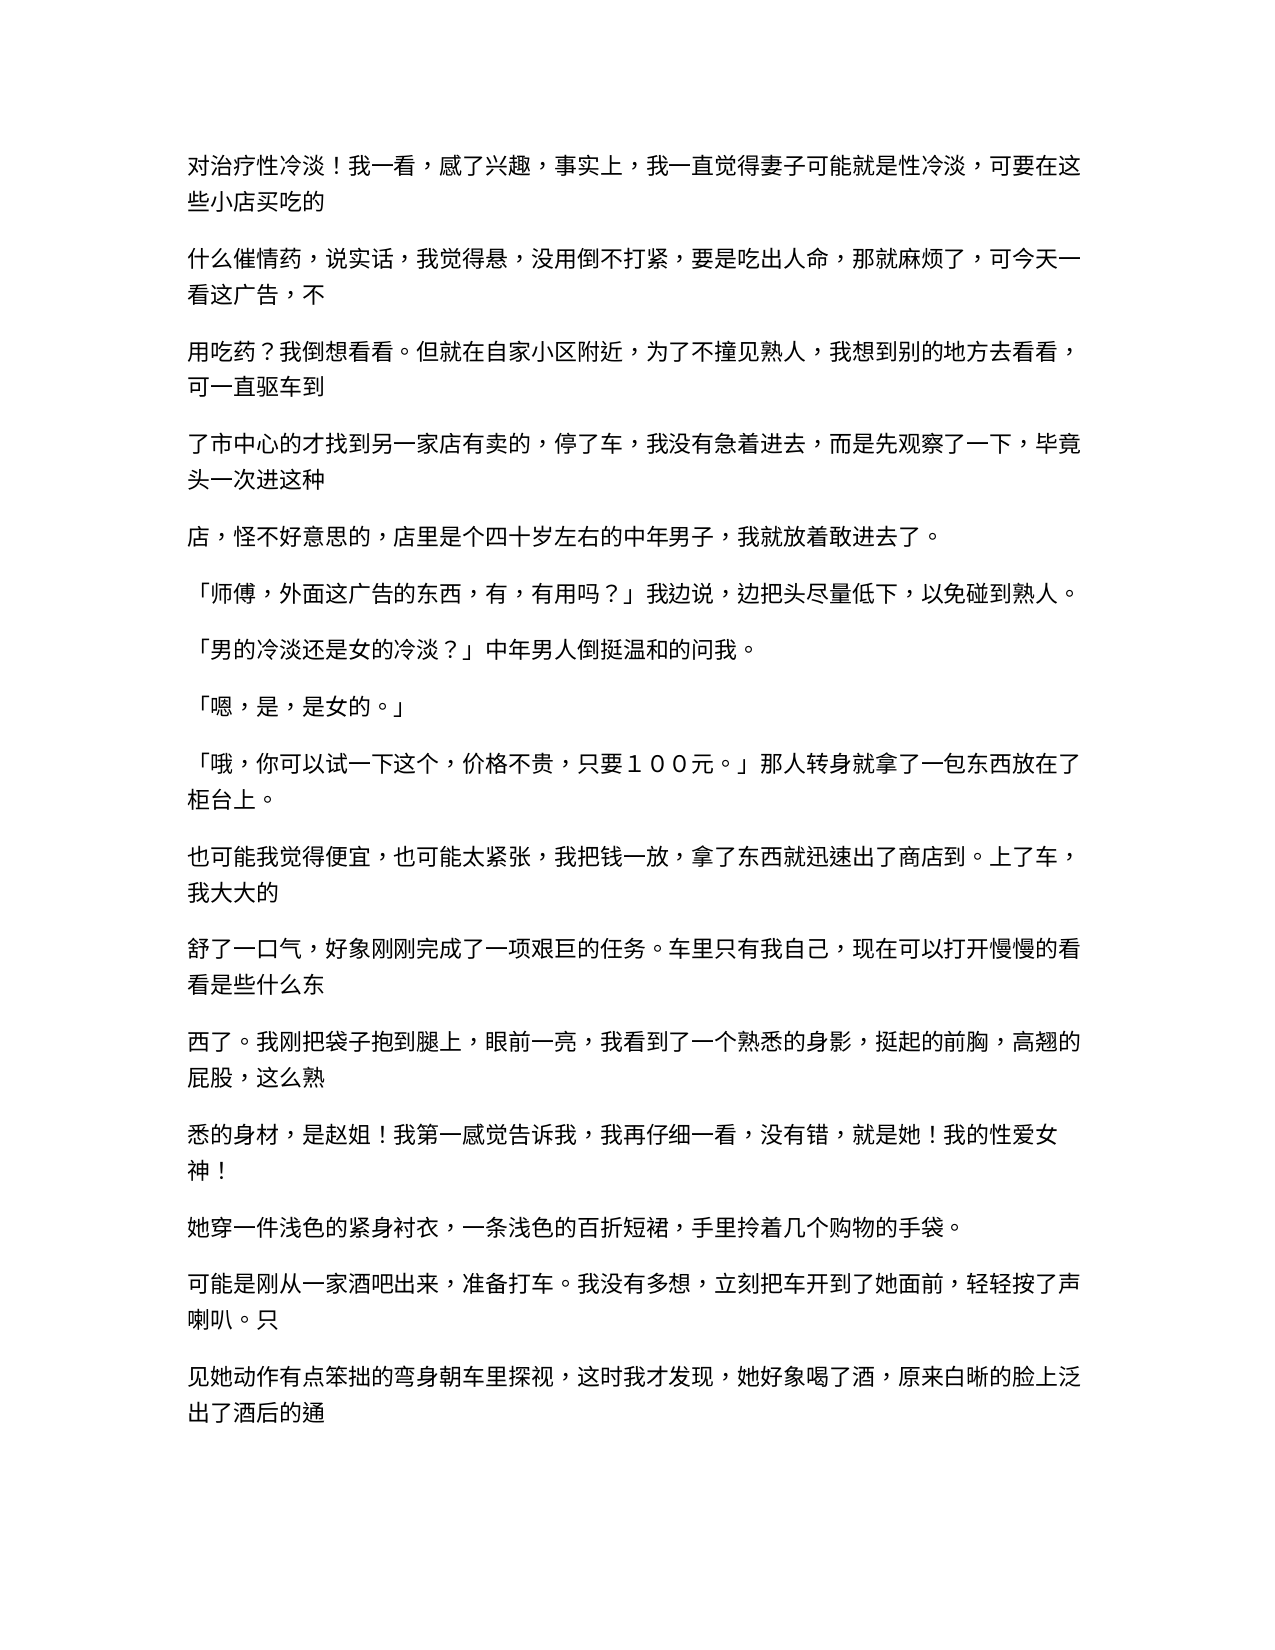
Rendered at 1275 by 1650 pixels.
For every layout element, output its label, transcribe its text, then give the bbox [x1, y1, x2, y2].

text 她穿一件浅色的紧身衬衣，一条浅色的百折短裙，手里拎着几个购物的手袋。 [187, 1211, 1087, 1243]
text 对治疗性冷淡！我一看，感了兴趣，事实上，我一直觉得妻子可能就是性冷淡，可要在这些小店买吃的 [187, 150, 1087, 217]
text 悉的身材，是赵姐！我第一感觉告诉我，我再仔细一看，没有错，就是她！我的性爱女神！ [187, 1119, 1087, 1186]
text 「男的冷淡还是女的冷淡？」中年男人倒挺温和的问我。 [187, 634, 1087, 666]
text 西了。我刚把袋子抱到腿上，眼前一亮，我看到了一个熟悉的身影，挺起的前胸，高翘的屁股，这么熟 [187, 1026, 1087, 1093]
text 可能是刚从一家酒吧出来，准备打车。我没有多想，立刻把车开到了她面前，轻轻按了声喇叭。只 [187, 1268, 1087, 1335]
text 见她动作有点笨拙的弯身朝车里探视，这时我才发现，她好象喝了酒，原来白晰的脸上泛出了酒后的通 [187, 1361, 1087, 1428]
text 舒了一口气，好象刚刚完成了一项艰巨的任务。车里只有我自己，现在可以打开慢慢的看看是些什么东 [187, 933, 1087, 1001]
text 了市中心的才找到另一家店有卖的，停了车，我没有急着进去，而是先观察了一下，毕竟头一次进这种 [187, 428, 1087, 495]
text 什么催情药，说实话，我觉得悬，没用倒不打紧，要是吃出人命，那就麻烦了，可今天一看这广告，不 [187, 243, 1087, 310]
text 「哦，你可以试一下这个，价格不贵，只要１００元。」那人转身就拿了一包东西放在了柜台上。 [187, 748, 1087, 815]
text 用吃药？我倒想看看。但就在自家小区附近，为了不撞见熟人，我想到别的地方去看看，可一直驱车到 [187, 335, 1087, 403]
text 「师傅，外面这广告的东西，有，有用吗？」我边说，边把头尽量低下，以免碰到熟人。 [187, 578, 1087, 609]
text 店，怪不好意思的，店里是个四十岁左右的中年男子，我就放着敢进去了。 [187, 521, 1087, 552]
text 也可能我觉得便宜，也可能太紧张，我把钱一放，拿了东西就迅速出了商店到。上了车，我大大的 [187, 841, 1087, 908]
text 「嗯，是，是女的。」 [187, 691, 1087, 722]
